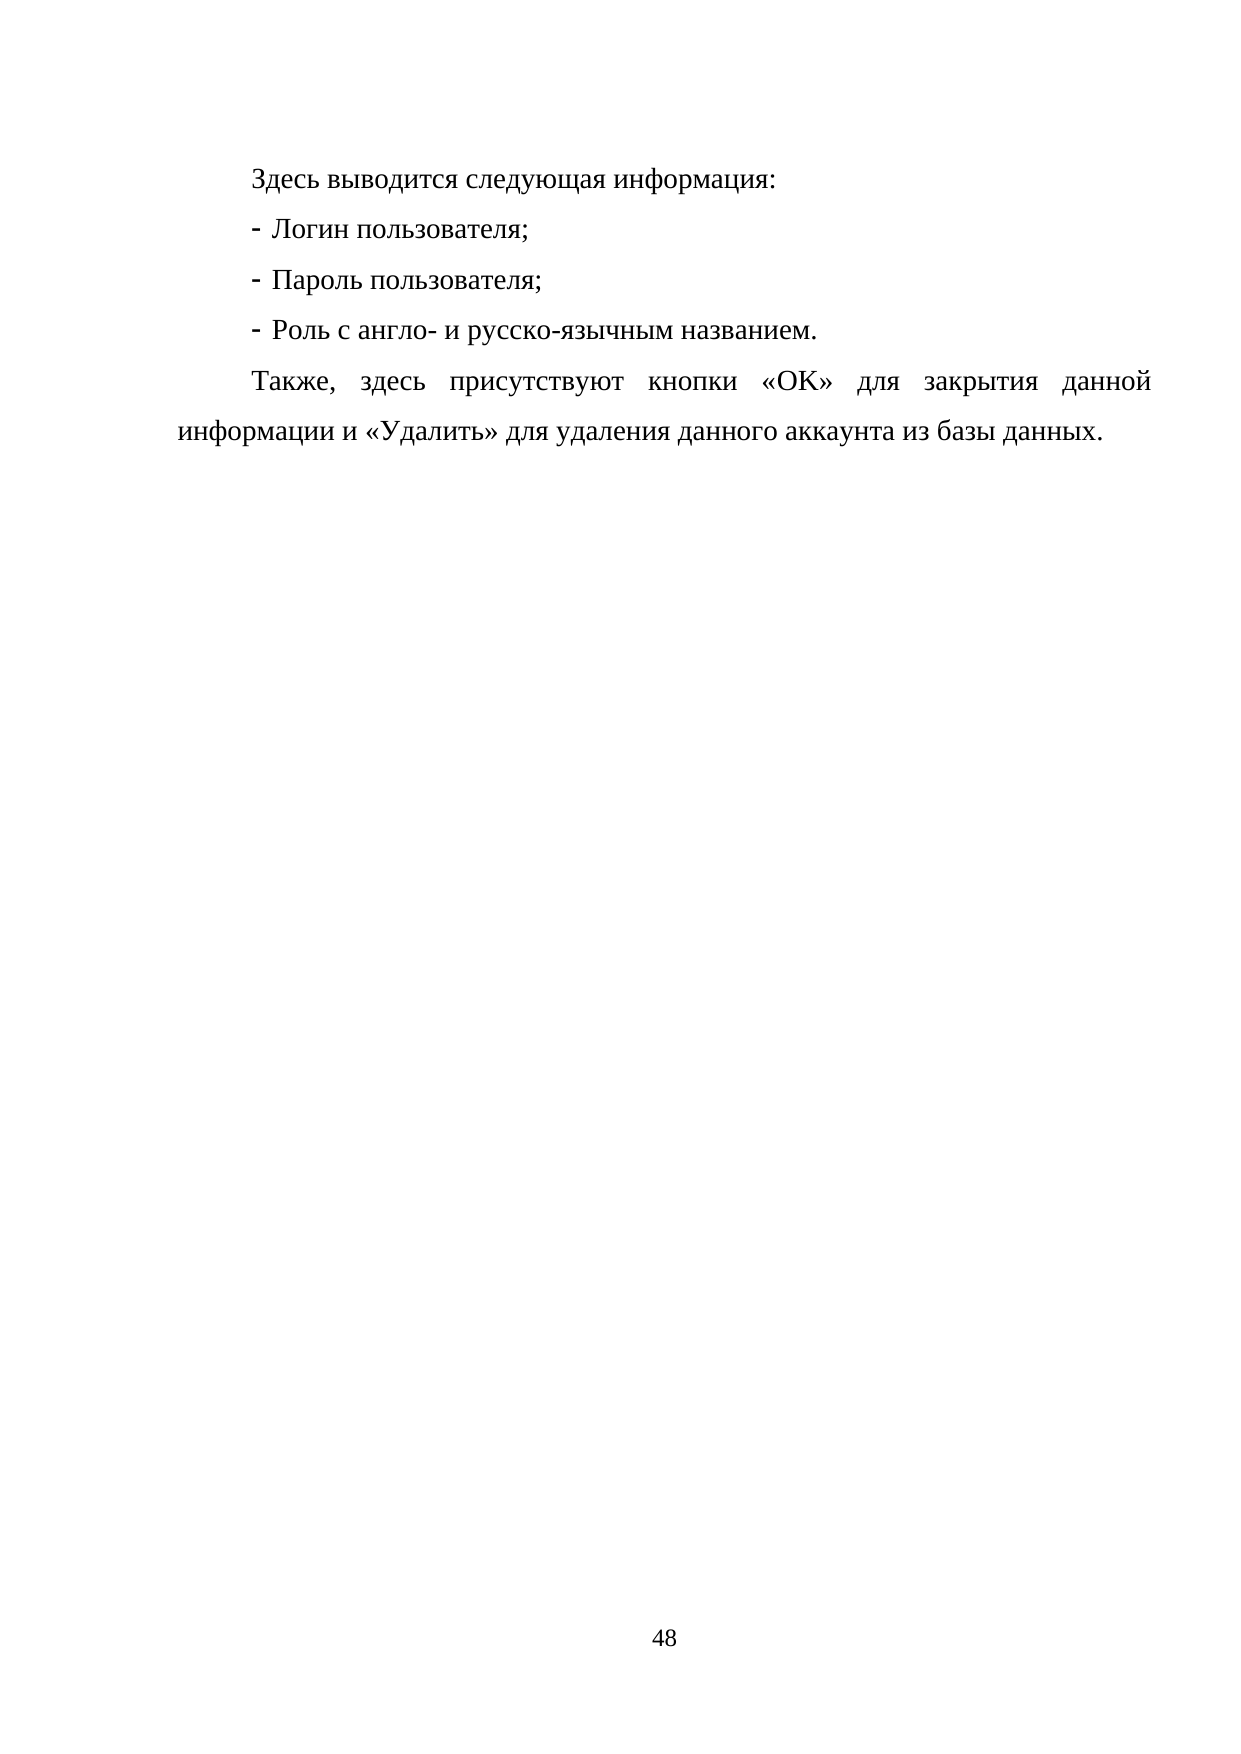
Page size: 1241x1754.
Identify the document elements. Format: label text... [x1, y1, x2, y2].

text Также, здесь присутствуют кнопки «OK» для закрытия данной информации и «Удалить» для удаления данного аккаунта из базы данных. [177, 363, 1152, 447]
list Пароль пользователя; [177, 262, 1152, 296]
list Роль с англо- и русско-язычным названием. [177, 312, 1152, 346]
text Здесь выводится следующая информация: [177, 161, 1152, 195]
list Логин пользователя; [177, 212, 1152, 245]
